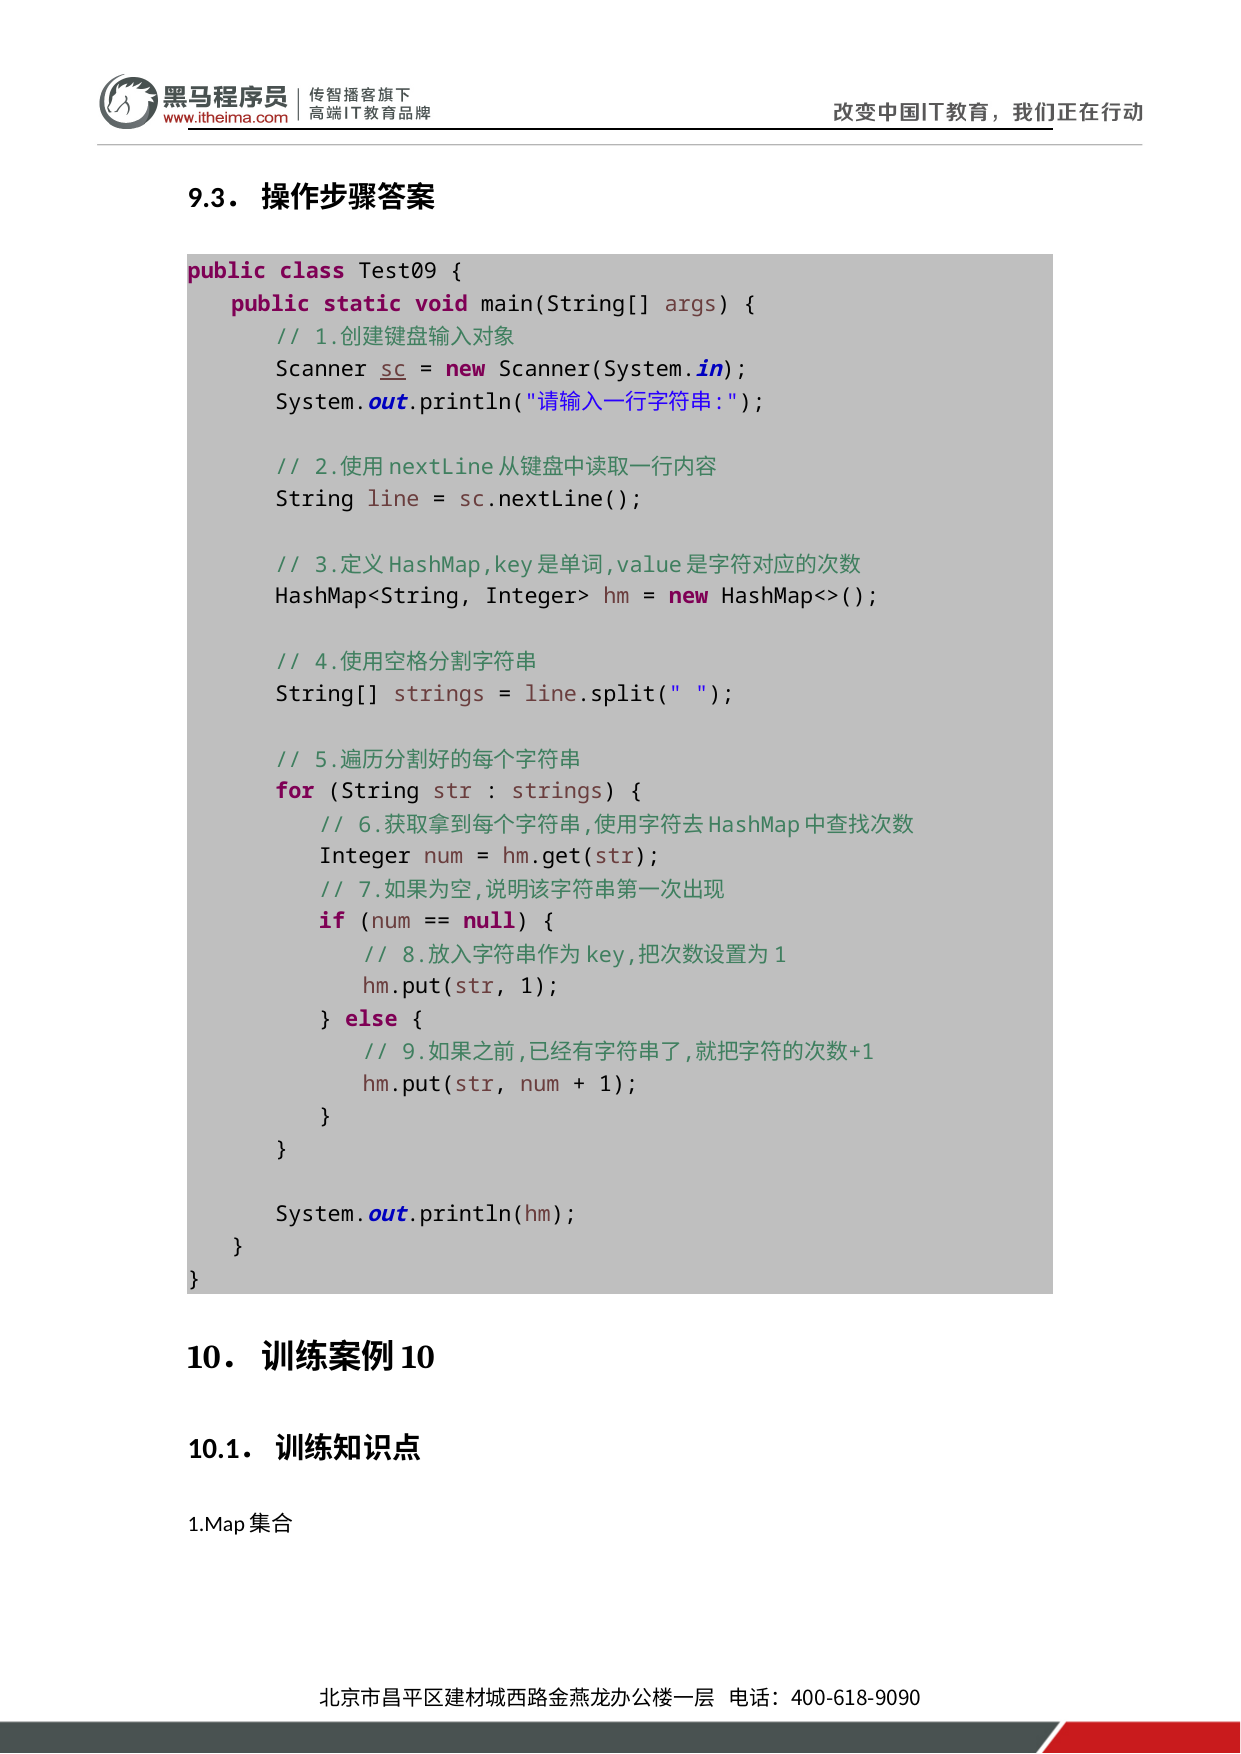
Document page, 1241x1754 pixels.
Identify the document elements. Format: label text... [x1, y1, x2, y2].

text public class Test09 { [187, 254, 1053, 287]
text } else { [187, 1002, 1053, 1034]
text System.out.println("请输入一行字符串:"); [187, 384, 1053, 417]
subtitle 训练知识点 [187, 1413, 1053, 1478]
text // 3.定义HashMap,key是单词,value是字符对应的次数 [187, 547, 1053, 579]
text } [187, 1229, 1053, 1262]
text // 5.遍历分割好的每个字符串 [187, 742, 1053, 774]
subtitle 操作步骤答案 [187, 162, 1053, 227]
text 1.Map集合 [187, 1505, 1053, 1538]
picture [0, 3, 1241, 153]
text hm.put(str, num + 1); [187, 1067, 1053, 1099]
picture [0, 1662, 1241, 1753]
text // 8.放入字符串作为key,把次数设置为1 [187, 937, 1053, 969]
text Integer num = hm.get(str); [187, 839, 1053, 872]
subtitle 训练案例10 [187, 1321, 1053, 1386]
text // 4.使用空格分割字符串 [187, 644, 1053, 677]
text hm.put(str, 1); [187, 969, 1053, 1002]
text } [187, 1262, 1053, 1294]
text // 7.如果为空,说明该字符串第一次出现 [187, 872, 1053, 904]
text // 2.使用nextLine从键盘中读取一行内容 [187, 449, 1053, 482]
text System.out.println(hm); [187, 1197, 1053, 1229]
text String[] strings = line.split(" "); [187, 677, 1053, 709]
text public static void main(String[] args) { [187, 287, 1053, 319]
text if (num == null) { [187, 904, 1053, 937]
text // 1.创建键盘输入对象 [187, 319, 1053, 352]
text String line = sc.nextLine(); [187, 482, 1053, 514]
text for (String str : strings) { [187, 774, 1053, 807]
text // 9.如果之前,已经有字符串了,就把字符的次数+1 [187, 1034, 1053, 1067]
text Scanner sc = new Scanner(System.in); [187, 352, 1053, 384]
text HashMap<String, Integer> hm = new HashMap<>(); [187, 579, 1053, 612]
text // 6.获取拿到每个字符串,使用字符去HashMap中查找次数 [187, 807, 1053, 839]
text } [187, 1099, 1053, 1132]
text } [187, 1132, 1053, 1164]
